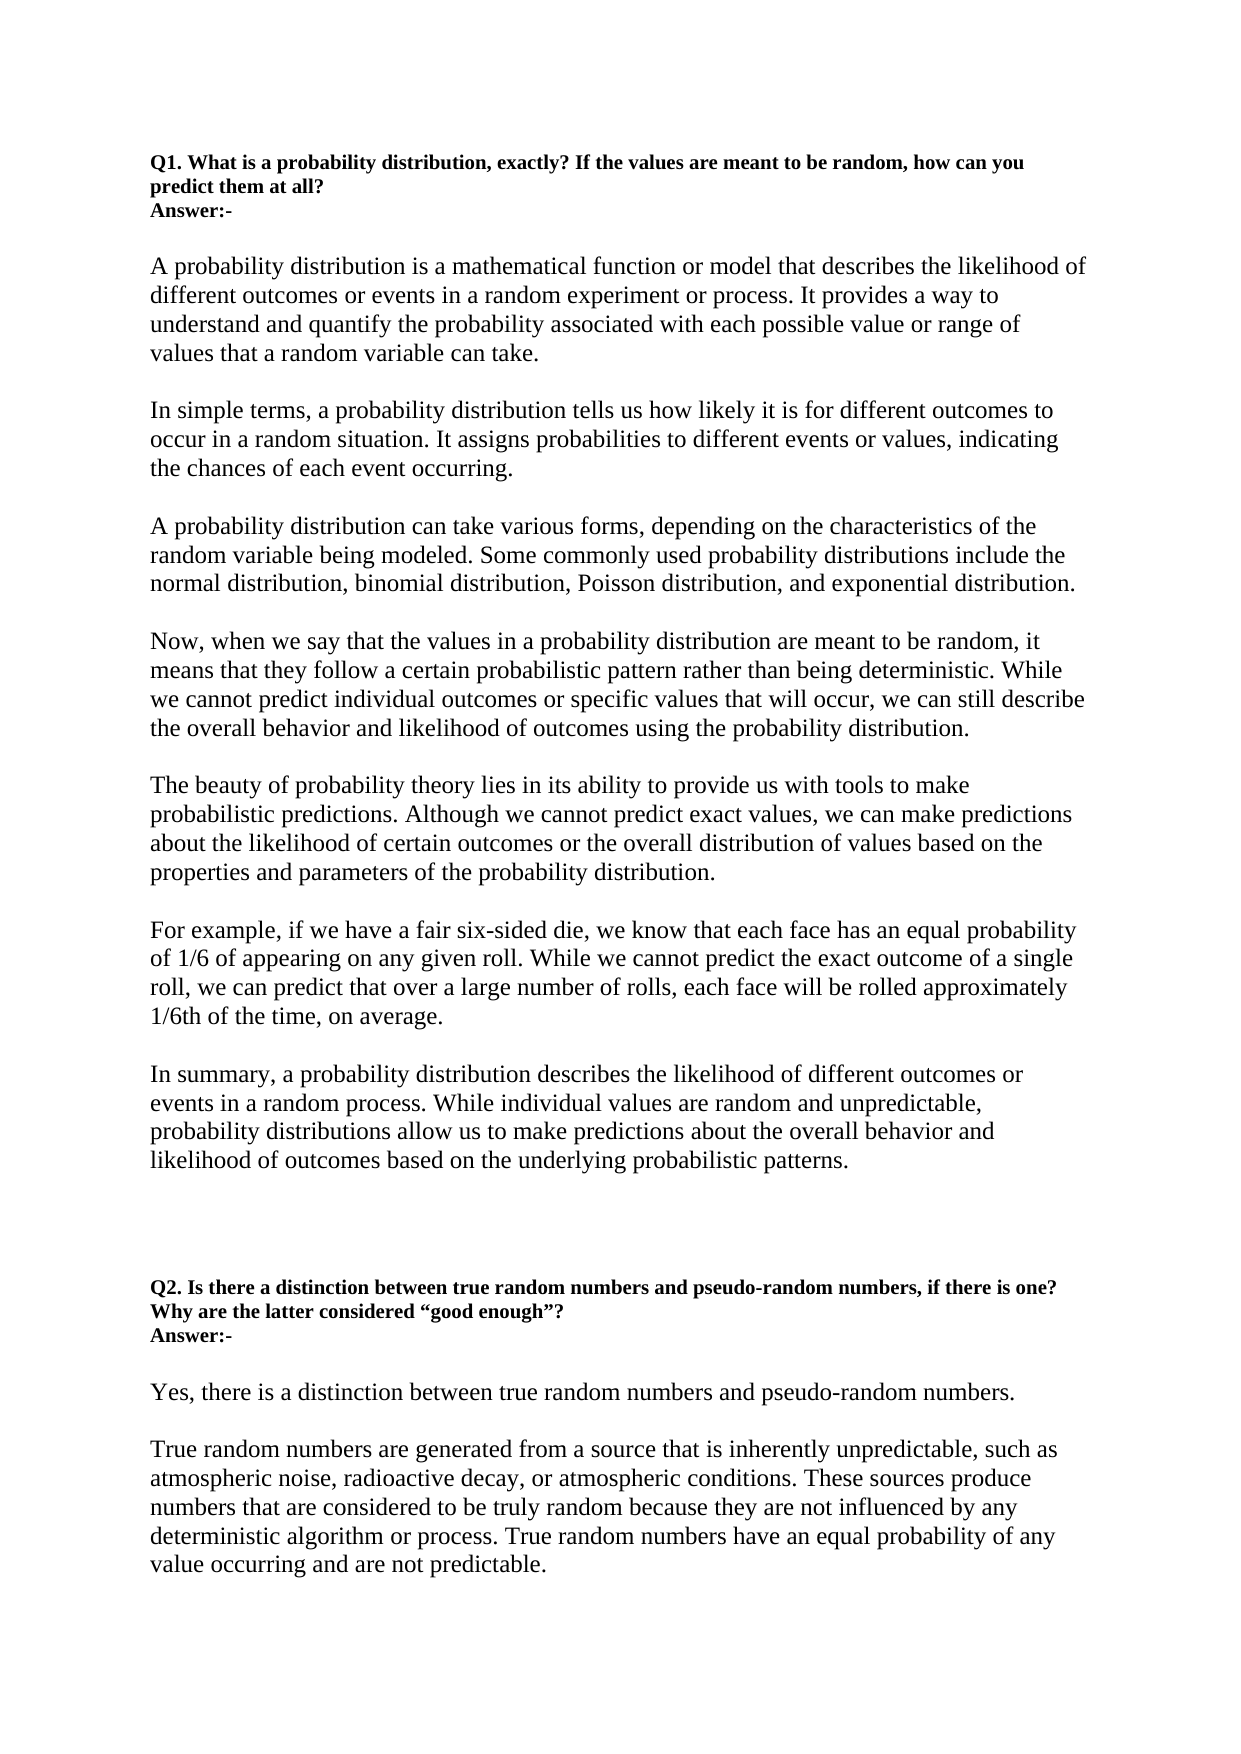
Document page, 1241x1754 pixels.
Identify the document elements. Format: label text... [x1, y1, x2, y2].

text In summary, a probability distribution describes the likelihood of different outcomes or events in a random process. While individual values are random and unpredictable, probability distributions allow us to make predictions about the overall behavior and likelihood of outcomes based on the underlying probabilistic patterns. [150, 1059, 1090, 1174]
text Answer:- [150, 198, 1090, 222]
text The beauty of probability theory lies in its ability to provide us with tools to make probabilistic predictions. Although we cannot predict exact values, we can make predictions about the likelihood of certain outcomes or the overall distribution of values based on the properties and parameters of the probability distribution. [150, 771, 1090, 886]
text A probability distribution can take various forms, depending on the characteristics of the random variable being modeled. Some commonly used probability distributions include the normal distribution, binomial distribution, Poisson distribution, and exponential distribution. [150, 511, 1090, 597]
text A probability distribution is a mathematical function or model that describes the likelihood of different outcomes or events in a random experiment or process. It provides a way to understand and quantify the probability associated with each possible value or range of values that a random variable can take. [150, 251, 1090, 366]
text Yes, there is a distinction between true random numbers and pseudo-random numbers. [150, 1377, 1090, 1405]
text For example, if we have a fair six-sided die, we know that each face has an equal probability of 1/6 of appearing on any given roll. While we cannot predict the exact outcome of a single roll, we can predict that over a large number of rolls, each face will be rolled approximately 1/6th of the time, on average. [150, 915, 1090, 1030]
text In simple terms, a probability distribution tells us how likely it is for different outcomes to occur in a random situation. It assigns probabilities to different events or values, indicating the chances of each event occurring. [150, 396, 1090, 482]
text Q2. Is there a distinction between true random numbers and pseudo-random numbers, if there is one? Why are the latter considered “good enough”? [150, 1275, 1090, 1323]
text True random numbers are generated from a source that is inherently unpredictable, such as atmospheric noise, radioactive decay, or atmospheric conditions. These sources produce numbers that are considered to be truly random because they are not influenced by any deterministic algorithm or process. True random numbers have an equal probability of any value occurring and are not predictable. [150, 1434, 1090, 1578]
text Now, when we say that the values in a probability distribution are meant to be random, it means that they follow a certain probabilistic pattern rather than being deterministic. While we cannot predict individual outcomes or specific values that will occur, we can still describe the overall behavior and likelihood of outcomes using the probability distribution. [150, 626, 1090, 741]
text Answer:- [150, 1323, 1090, 1347]
text Q1. What is a probability distribution, exactly? If the values are meant to be random, how can you predict them at all? [150, 150, 1090, 198]
